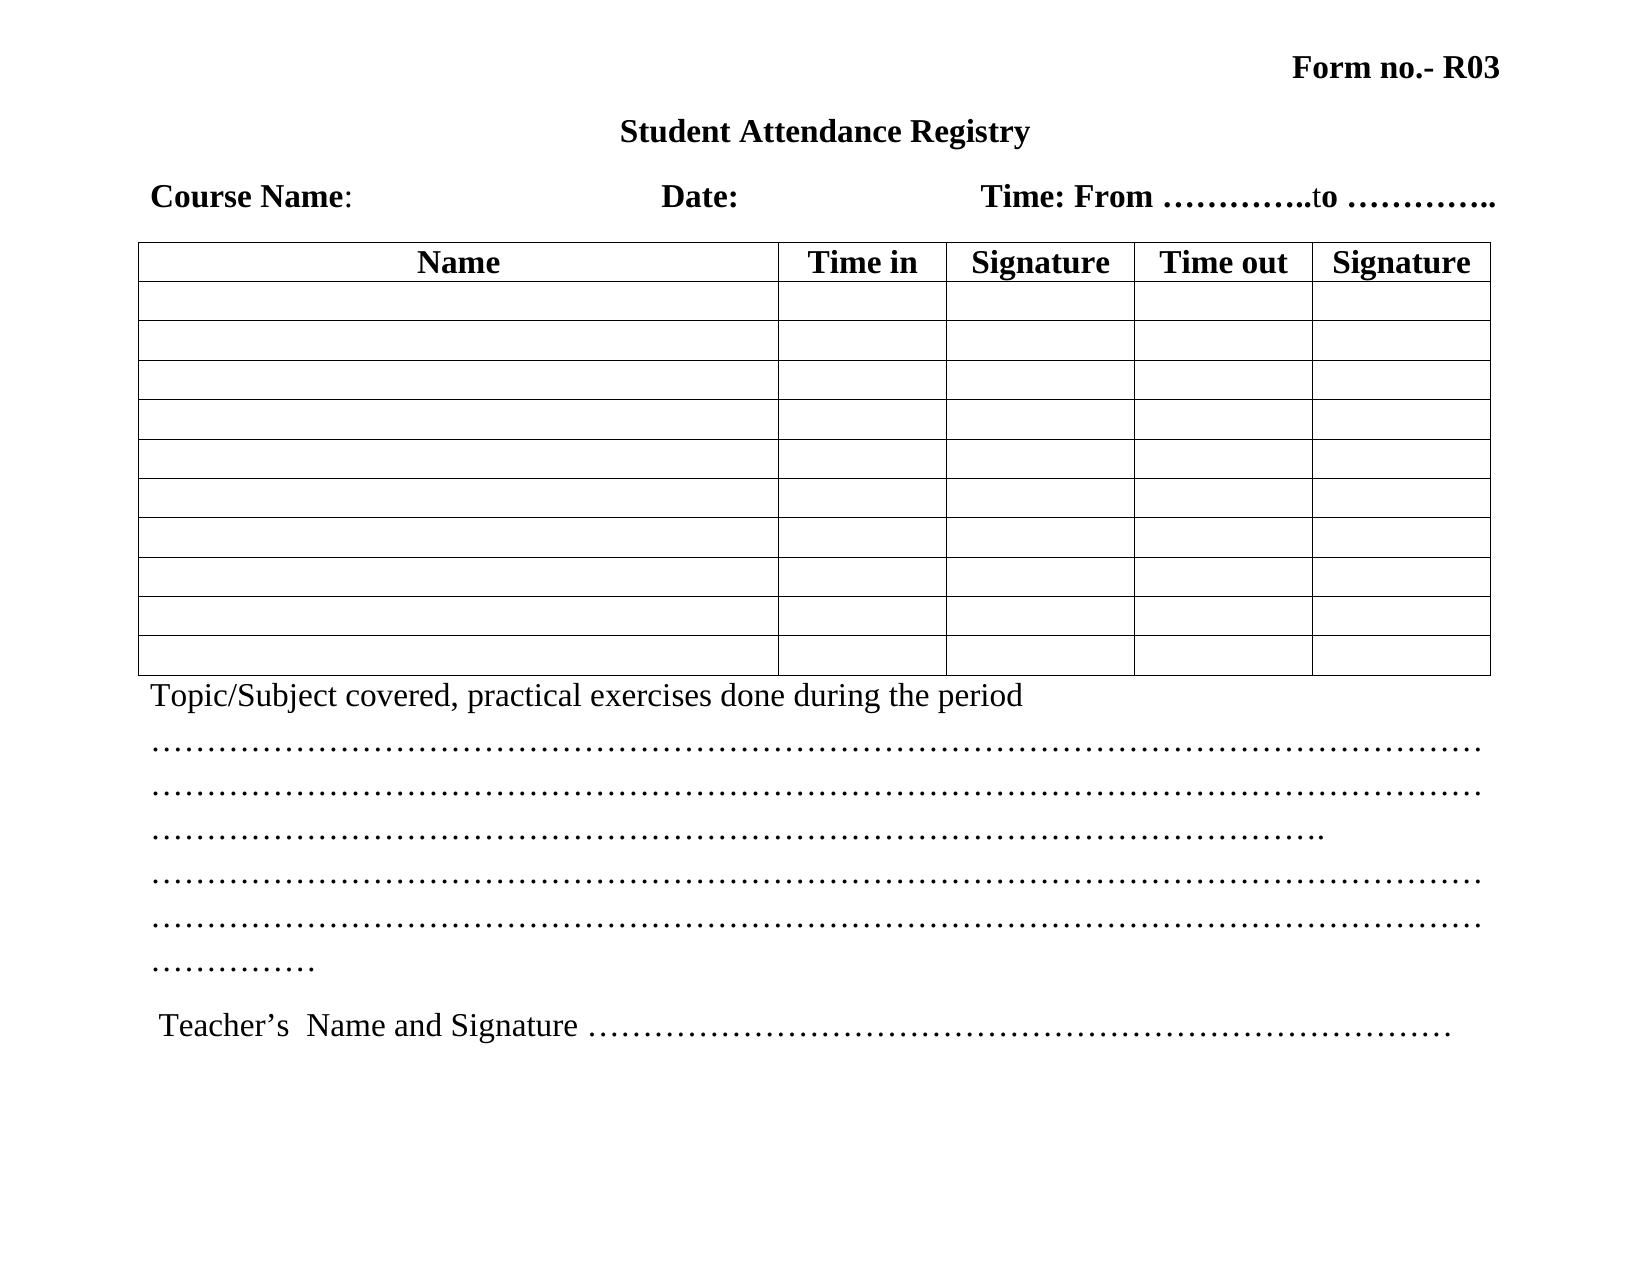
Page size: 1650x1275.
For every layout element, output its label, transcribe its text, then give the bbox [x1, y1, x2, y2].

table_cell [1313, 558, 1490, 596]
table_cell [139, 361, 778, 399]
table_cell [1135, 558, 1312, 596]
table_cell [1313, 400, 1490, 438]
table_cell [779, 479, 946, 517]
table_header Signature [947, 243, 1134, 281]
table_cell [779, 597, 946, 635]
table_cell [1313, 282, 1490, 320]
table_cell [1313, 479, 1490, 517]
table_cell [1313, 321, 1490, 360]
table_cell [139, 597, 778, 635]
table_cell [139, 282, 778, 320]
table_cell [1313, 361, 1490, 399]
table_cell [1135, 361, 1312, 399]
table_cell [1135, 400, 1312, 438]
text Form no.- R03 [150, 47, 1500, 85]
table_cell [139, 636, 778, 675]
table_cell [139, 440, 778, 478]
table_cell [947, 440, 1134, 478]
table_cell [1135, 282, 1312, 320]
table_cell [1313, 597, 1490, 635]
table_cell [779, 400, 946, 438]
table_cell [947, 479, 1134, 517]
table_cell [947, 282, 1134, 320]
table_cell [947, 636, 1134, 675]
table_cell [779, 636, 946, 675]
table_cell [947, 518, 1134, 557]
table_header Time out [1135, 243, 1312, 281]
table_header Signature [1313, 243, 1490, 281]
table_cell [779, 440, 946, 478]
table_cell [779, 361, 946, 399]
table_cell [947, 558, 1134, 596]
text Teacher’s Name and Signature …………………………………………………………………… [150, 1005, 1500, 1043]
table_cell [139, 479, 778, 517]
table_cell [1135, 597, 1312, 635]
table_cell [779, 282, 946, 320]
table_cell [1135, 636, 1312, 675]
table_cell [1135, 518, 1312, 557]
table_cell [947, 321, 1134, 360]
table_cell [779, 321, 946, 360]
table_cell [139, 558, 778, 596]
table_header Time in [779, 243, 946, 281]
table_cell [947, 361, 1134, 399]
text Course Name: Date: Time: From …………..to ………….. [150, 177, 1500, 215]
text Topic/Subject covered, practical exercises done during the period ………………………………………………………………………………………………………………………………………………………………………………………………………………………………………………………………………………………………………………….………………………………………………………………………………………………………………………………………………………………………………………………………………………………… [150, 676, 1500, 978]
table_cell [947, 400, 1134, 438]
table_cell [139, 518, 778, 557]
table_cell [1135, 321, 1312, 360]
table_cell [1135, 440, 1312, 478]
table_cell [779, 558, 946, 596]
text Student Attendance Registry [150, 112, 1500, 150]
table_cell [1313, 518, 1490, 557]
table_cell [1313, 636, 1490, 675]
table_cell [947, 597, 1134, 635]
table_cell [1313, 440, 1490, 478]
table_cell [139, 400, 778, 438]
table_cell [1135, 479, 1312, 517]
table_header Name [139, 243, 778, 281]
table_cell [779, 518, 946, 557]
table_cell [139, 321, 778, 360]
